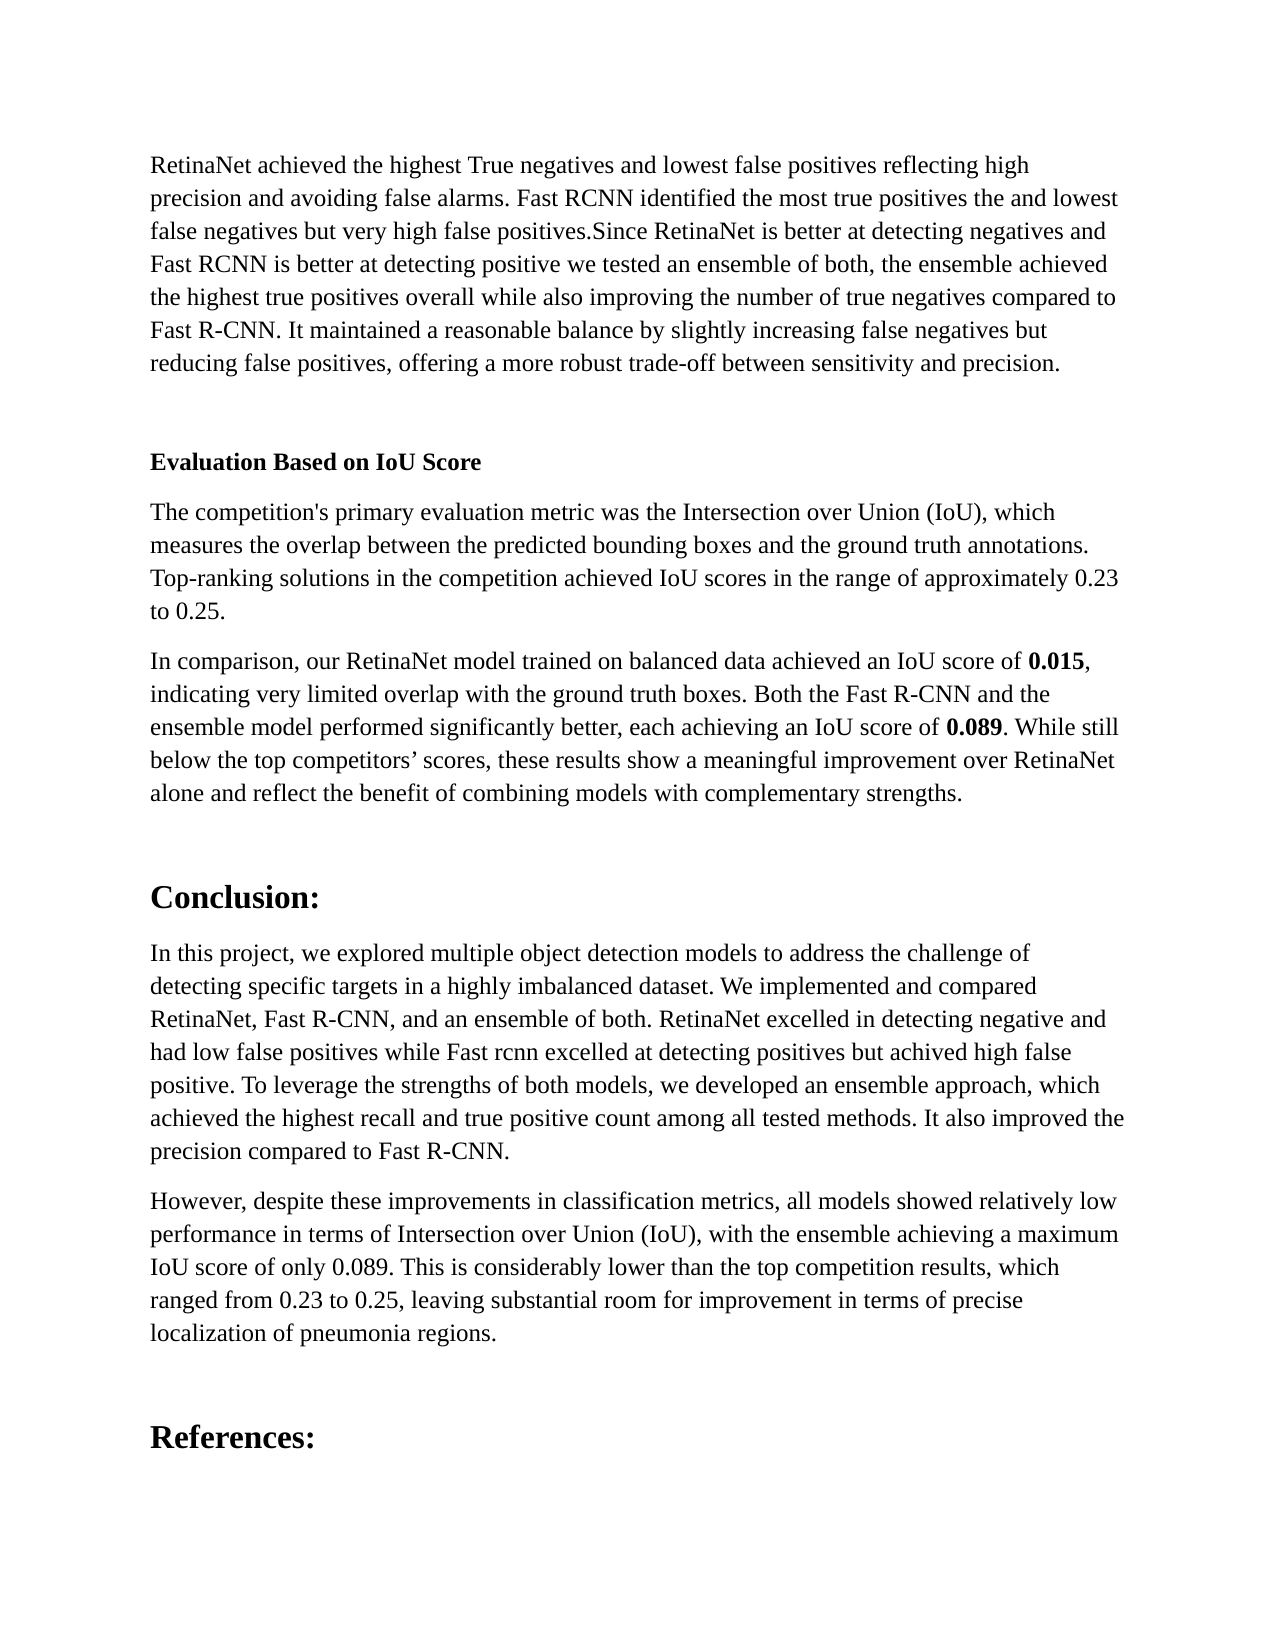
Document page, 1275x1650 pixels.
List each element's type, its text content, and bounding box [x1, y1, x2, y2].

text However, despite these improvements in classification metrics, all models showed relatively low performance in terms of Intersection over Union (IoU), with the ensemble achieving a maximum IoU score of only 0.089. This is considerably lower than the top competition results, which ranged from 0.23 to 0.25, leaving substantial room for improvement in terms of precise localization of pneumonia regions. [150, 1186, 1125, 1347]
text References: [150, 1417, 1125, 1456]
text Conclusion: [150, 877, 1125, 916]
text RetinaNet achieved the highest True negatives and lowest false positives reflecting high precision and avoiding false alarms. Fast RCNN identified the most true positives the and lowest false negatives but very high false positives.Since RetinaNet is better at detecting negatives and Fast RCNN is better at detecting positive we tested an ensemble of both, the ensemble achieved the highest true positives overall while also improving the number of true negatives compared to Fast R-CNN. It maintained a reasonable balance by slightly increasing false negatives but reducing false positives, offering a more robust trade-off between sensitivity and precision. [150, 150, 1125, 377]
text In comparison, our RetinaNet model trained on balanced data achieved an IoU score of 0.015, indicating very limited overlap with the ground truth boxes. Both the Fast R-CNN and the ensemble model performed significantly better, each achieving an IoU score of 0.089. While still below the top competitors’ scores, these results show a meaningful improvement over RetinaNet alone and reflect the benefit of combining models with complementary strengths. [150, 646, 1125, 807]
text In this project, we explored multiple object detection models to address the challenge of detecting specific targets in a highly imbalanced dataset. We implemented and compared RetinaNet, Fast R-CNN, and an ensemble of both. RetinaNet excelled in detecting negative and had low false positives while Fast rcnn excelled at detecting positives but achived high false positive. To leverage the strengths of both models, we developed an ensemble approach, which achieved the highest recall and true positive count among all tested methods. It also improved the precision compared to Fast R-CNN. [150, 938, 1125, 1165]
text Evaluation Based on IoU Score [150, 447, 1125, 476]
text The competition's primary evaluation metric was the Intersection over Union (IoU), which measures the overlap between the predicted bounding boxes and the ground truth annotations. Top-ranking solutions in the competition achieved IoU scores in the range of approximately 0.23 to 0.25. [150, 497, 1125, 625]
